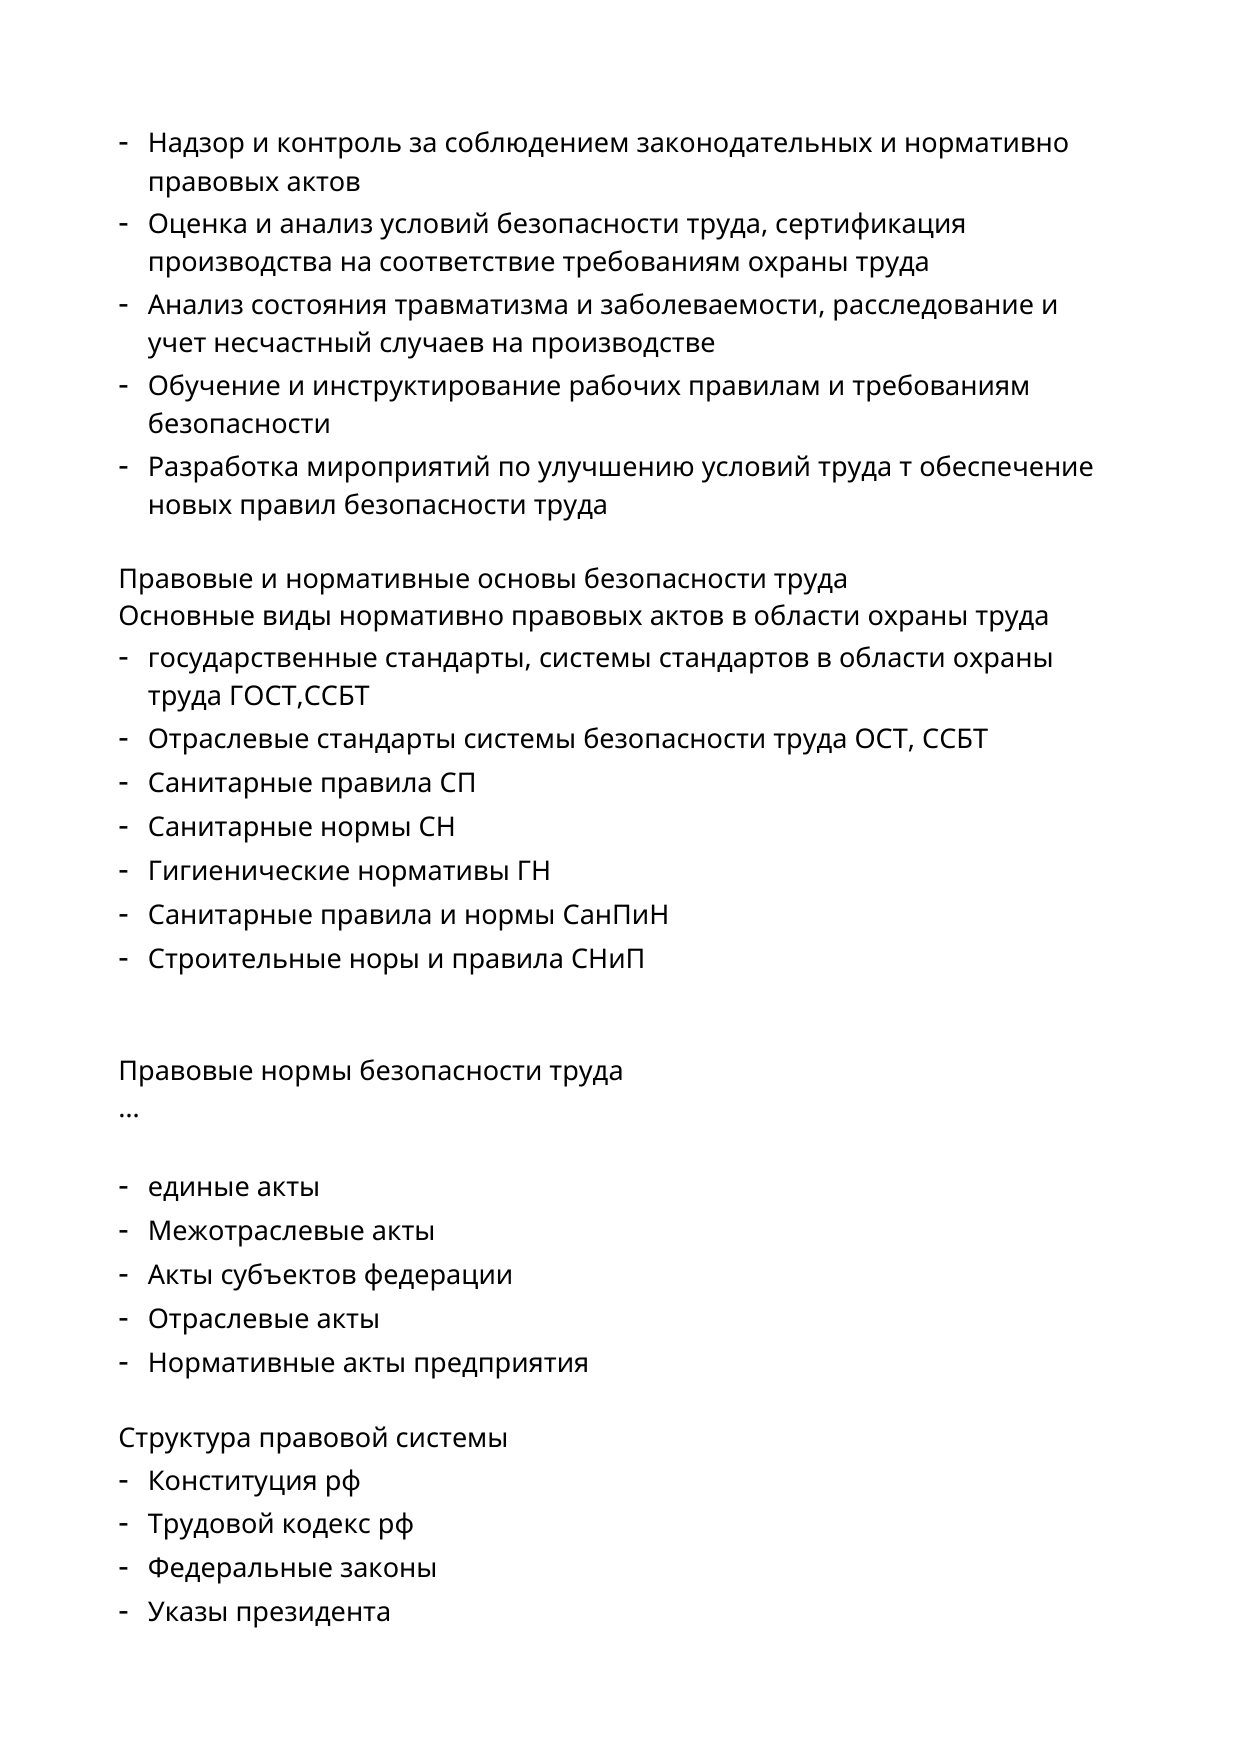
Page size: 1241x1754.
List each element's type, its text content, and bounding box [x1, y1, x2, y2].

list Федеральные законы [118, 1543, 1122, 1587]
text … [118, 1088, 1122, 1125]
list Санитарные нормы СН [118, 802, 1122, 846]
list Анализ состояния травматизма и заболеваемости, расследование и учет несчастный случаев на производстве [118, 280, 1122, 361]
list Конституция рф [118, 1455, 1122, 1499]
list Гигиенические нормативы ГН [118, 846, 1122, 889]
list Трудовой кодекс рф [118, 1499, 1122, 1543]
list Отраслевые стандарты системы безопасности труда ОСТ, ССБТ [118, 714, 1122, 758]
list Нормативные акты предприятия [118, 1338, 1122, 1382]
list Санитарные правила и нормы СанПиН [118, 889, 1122, 933]
list государственные стандарты, системы стандартов в области охраны труда ГОСТ,ССБТ [118, 633, 1122, 714]
list Межотраслевые акты [118, 1206, 1122, 1250]
list Оценка и анализ условий безопасности труда, сертификация производства на соответствие требованиям охраны труда [118, 199, 1122, 280]
list Акты субъектов федерации [118, 1250, 1122, 1294]
list Строительные норы и правила СНиП [118, 933, 1122, 977]
list Обучение и инструктирование рабочих правилам и требованиям безопасности [118, 361, 1122, 441]
list единые акты [118, 1162, 1122, 1206]
list Указы президента [118, 1587, 1122, 1631]
list Разработка мироприятий по улучшению условий труда т обеспечение новых правил безопасности труда [118, 441, 1122, 522]
text Правовые нормы безопасности труда [118, 1051, 1122, 1088]
text Правовые и нормативные основы безопасности труда [118, 559, 1122, 596]
text Основные виды нормативно правовых актов в области охраны труда [118, 596, 1122, 633]
list Отраслевые акты [118, 1294, 1122, 1338]
list Надзор и контроль за соблюдением законодательных и нормативно правовых актов [118, 118, 1122, 199]
list Санитарные правила СП [118, 758, 1122, 802]
text Структура правовой системы [118, 1418, 1122, 1455]
